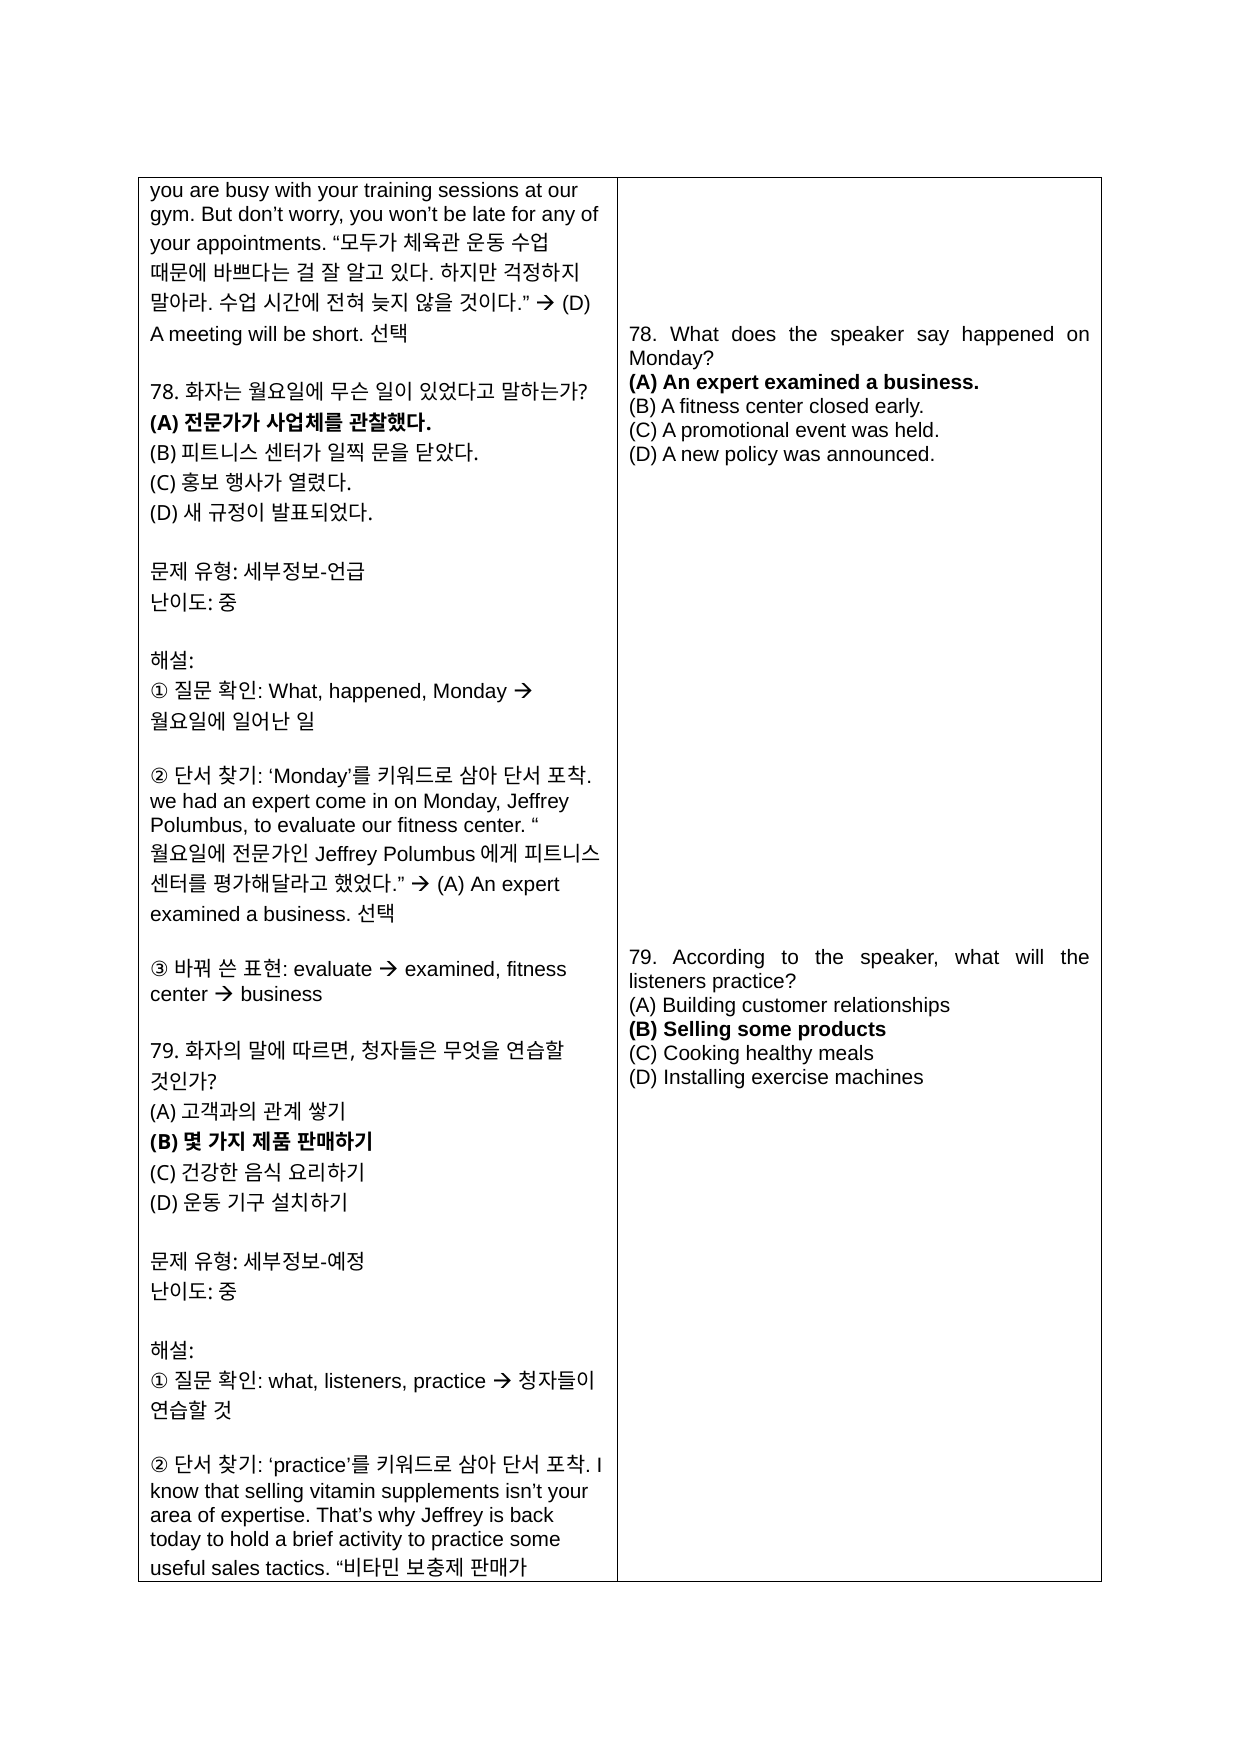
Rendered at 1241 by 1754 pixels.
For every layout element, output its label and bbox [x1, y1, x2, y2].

table_header [139, 178, 617, 1581]
table_header [618, 178, 1101, 1581]
